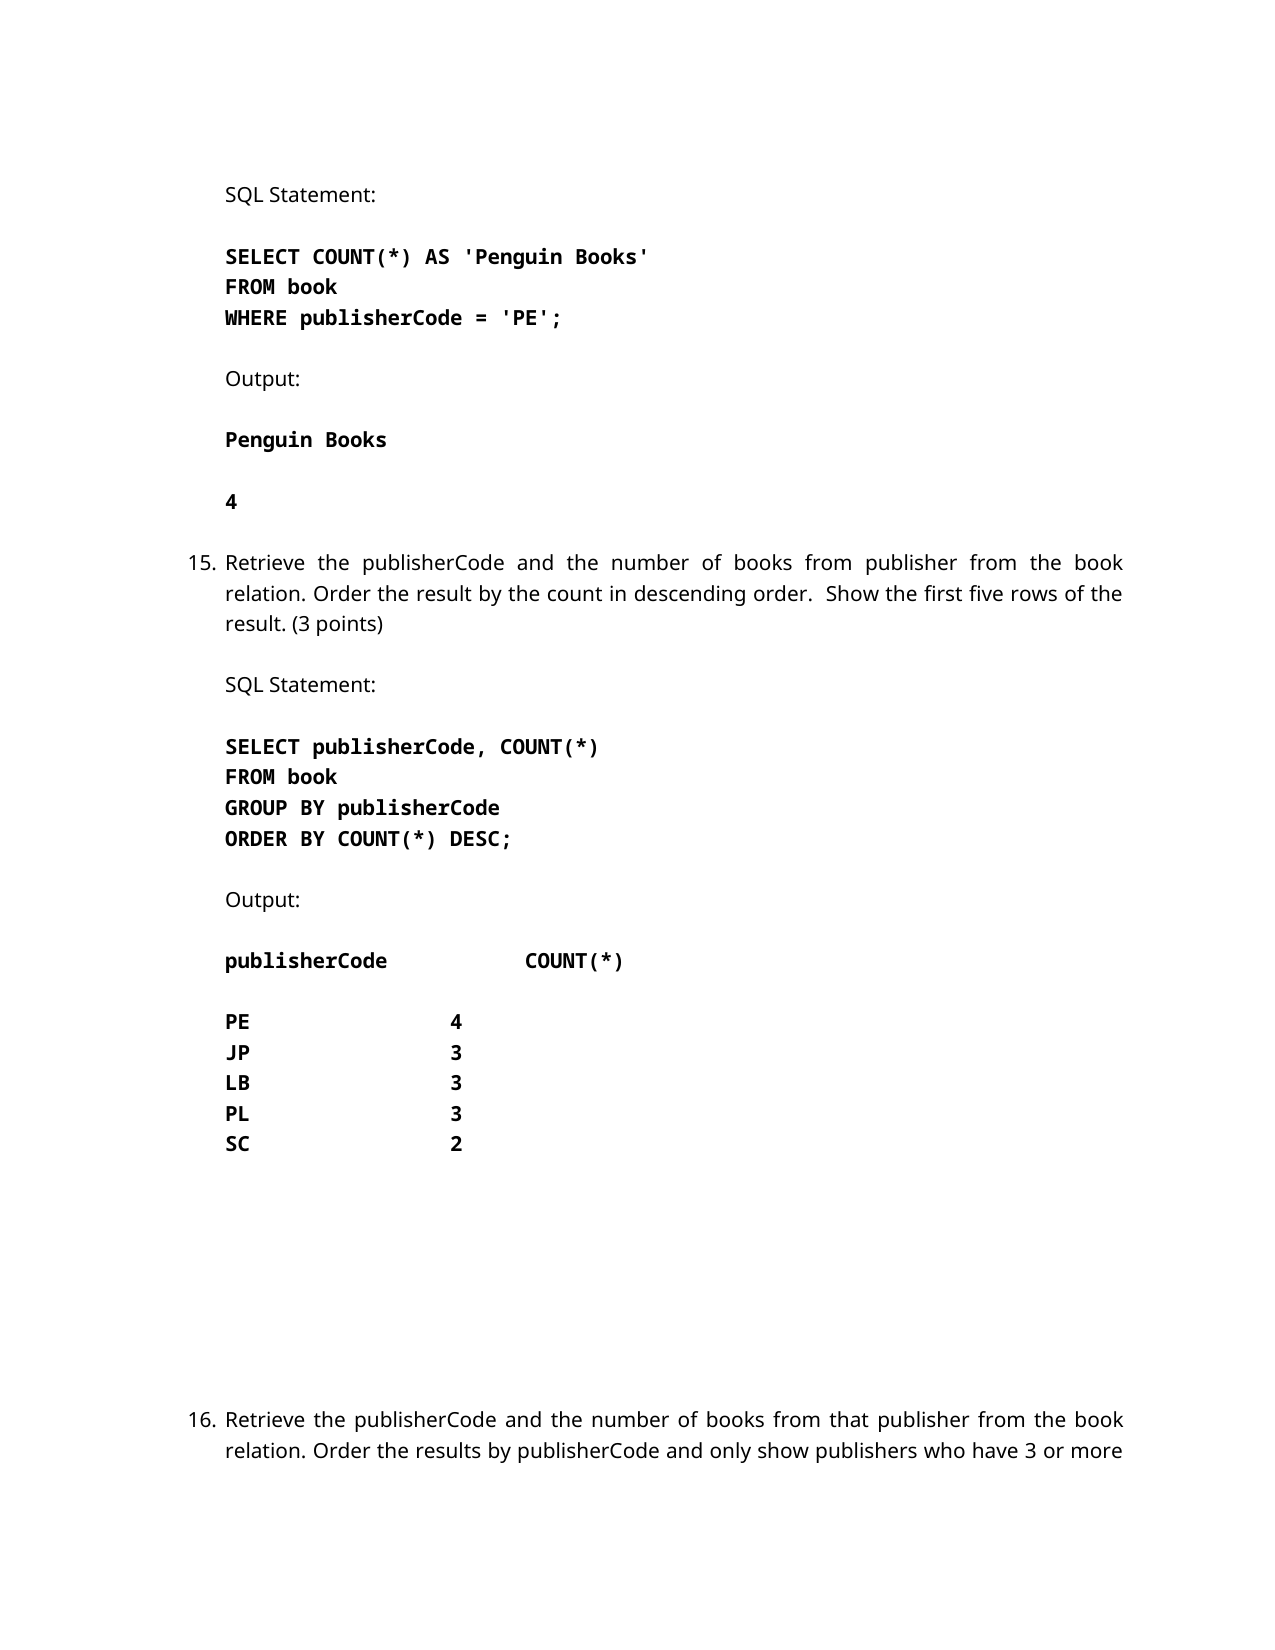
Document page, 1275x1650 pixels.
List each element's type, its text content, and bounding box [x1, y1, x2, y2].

list 4 [225, 487, 1125, 515]
list LB 3 [225, 1068, 1125, 1097]
list SELECT publisherCode, COUNT(*) [225, 732, 1125, 760]
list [187, 1405, 1125, 1464]
list Output: [225, 364, 1125, 393]
list ORDER BY COUNT(*) DESC; [225, 824, 1125, 852]
list Output: [225, 885, 1125, 913]
list Penguin Books [225, 426, 1125, 454]
list JP 3 [225, 1038, 1125, 1066]
list SQL Statement: [225, 671, 1125, 699]
list PE 4 [225, 1007, 1125, 1036]
list Retrieve the publisherCode and the number of books from publisher from the book relation. Order the result by the count in descending order. Show the first five rows of the result. (3 points) [187, 548, 1125, 638]
list publisherCode COUNT(*) [225, 946, 1125, 1005]
list SQL Statement: [225, 181, 1125, 209]
list FROM book [225, 272, 1125, 301]
list FROM book [225, 762, 1125, 791]
list GROUP BY publisherCode [225, 793, 1125, 822]
list SELECT COUNT(*) AS 'Penguin Books' [225, 242, 1125, 270]
list WHERE publisherCode = 'PE'; [225, 303, 1125, 332]
list SC 2 [225, 1129, 1125, 1158]
list PL 3 [225, 1099, 1125, 1127]
